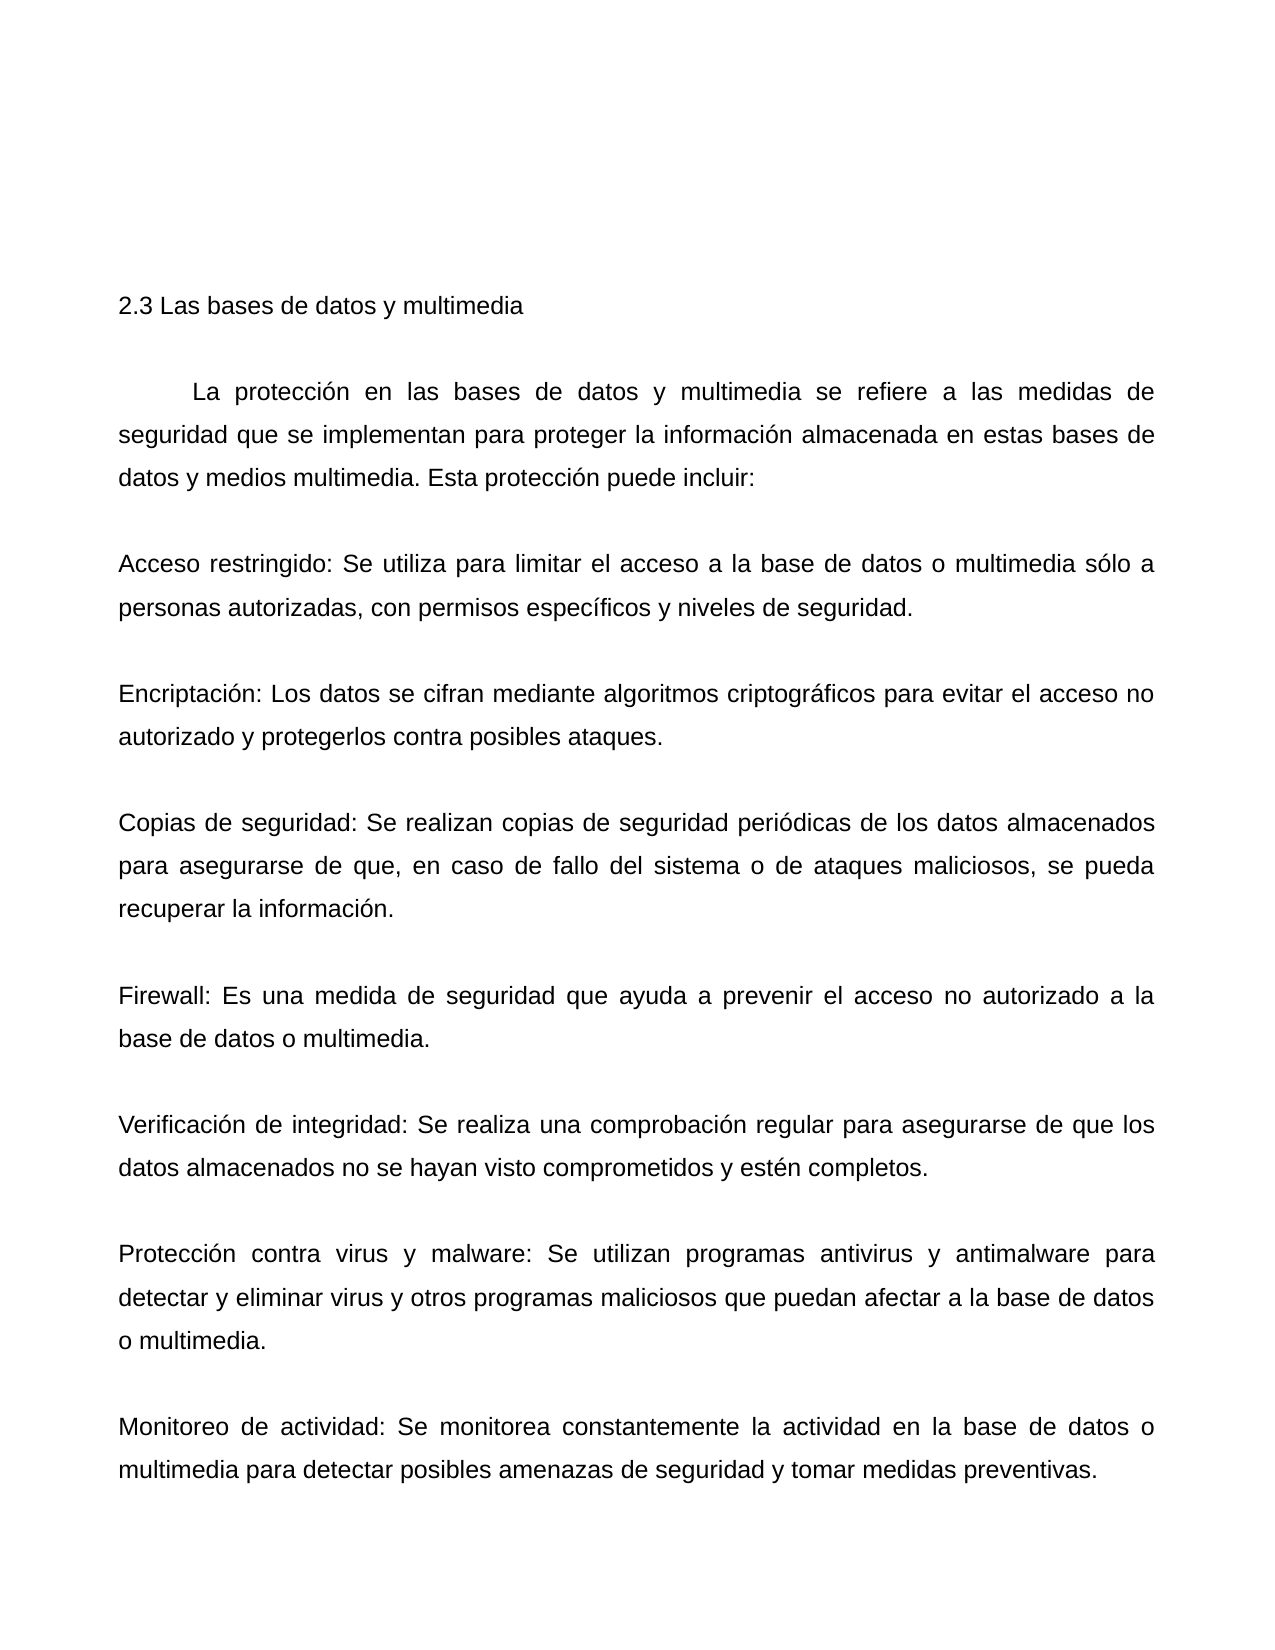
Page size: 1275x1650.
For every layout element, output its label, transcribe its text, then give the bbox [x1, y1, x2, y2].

text Verificación de integridad: Se realiza una comprobación regular para asegurarse de que los datos almacenados no se hayan visto comprometidos y estén completos. [118, 1110, 1157, 1182]
text Monitoreo de actividad: Se monitorea constantemente la actividad en la base de datos o multimedia para detectar posibles amenazas de seguridad y tomar medidas preventivas. [118, 1412, 1157, 1484]
text Protección contra virus y malware: Se utilizan programas antivirus y antimalware para detectar y eliminar virus y otros programas maliciosos que puedan afectar a la base de datos o multimedia. [118, 1239, 1157, 1354]
text Firewall: Es una medida de seguridad que ayuda a prevenir el acceso no autorizado a la base de datos o multimedia. [118, 981, 1157, 1052]
text La protección en las bases de datos y multimedia se refiere a las medidas de seguridad que se implementan para proteger la información almacenada en estas bases de datos y medios multimedia. Esta protección puede incluir: [118, 377, 1157, 492]
text Acceso restringido: Se utiliza para limitar el acceso a la base de datos o multimedia sólo a personas autorizadas, con permisos específicos y niveles de seguridad. [118, 549, 1157, 621]
text 2.3 Las bases de datos y multimedia [118, 291, 1157, 319]
text Copias de seguridad: Se realizan copias de seguridad periódicas de los datos almacenados para asegurarse de que, en caso de fallo del sistema o de ataques maliciosos, se pueda recuperar la información. [118, 808, 1157, 923]
text Encriptación: Los datos se cifran mediante algoritmos criptográficos para evitar el acceso no autorizado y protegerlos contra posibles ataques. [118, 679, 1157, 751]
